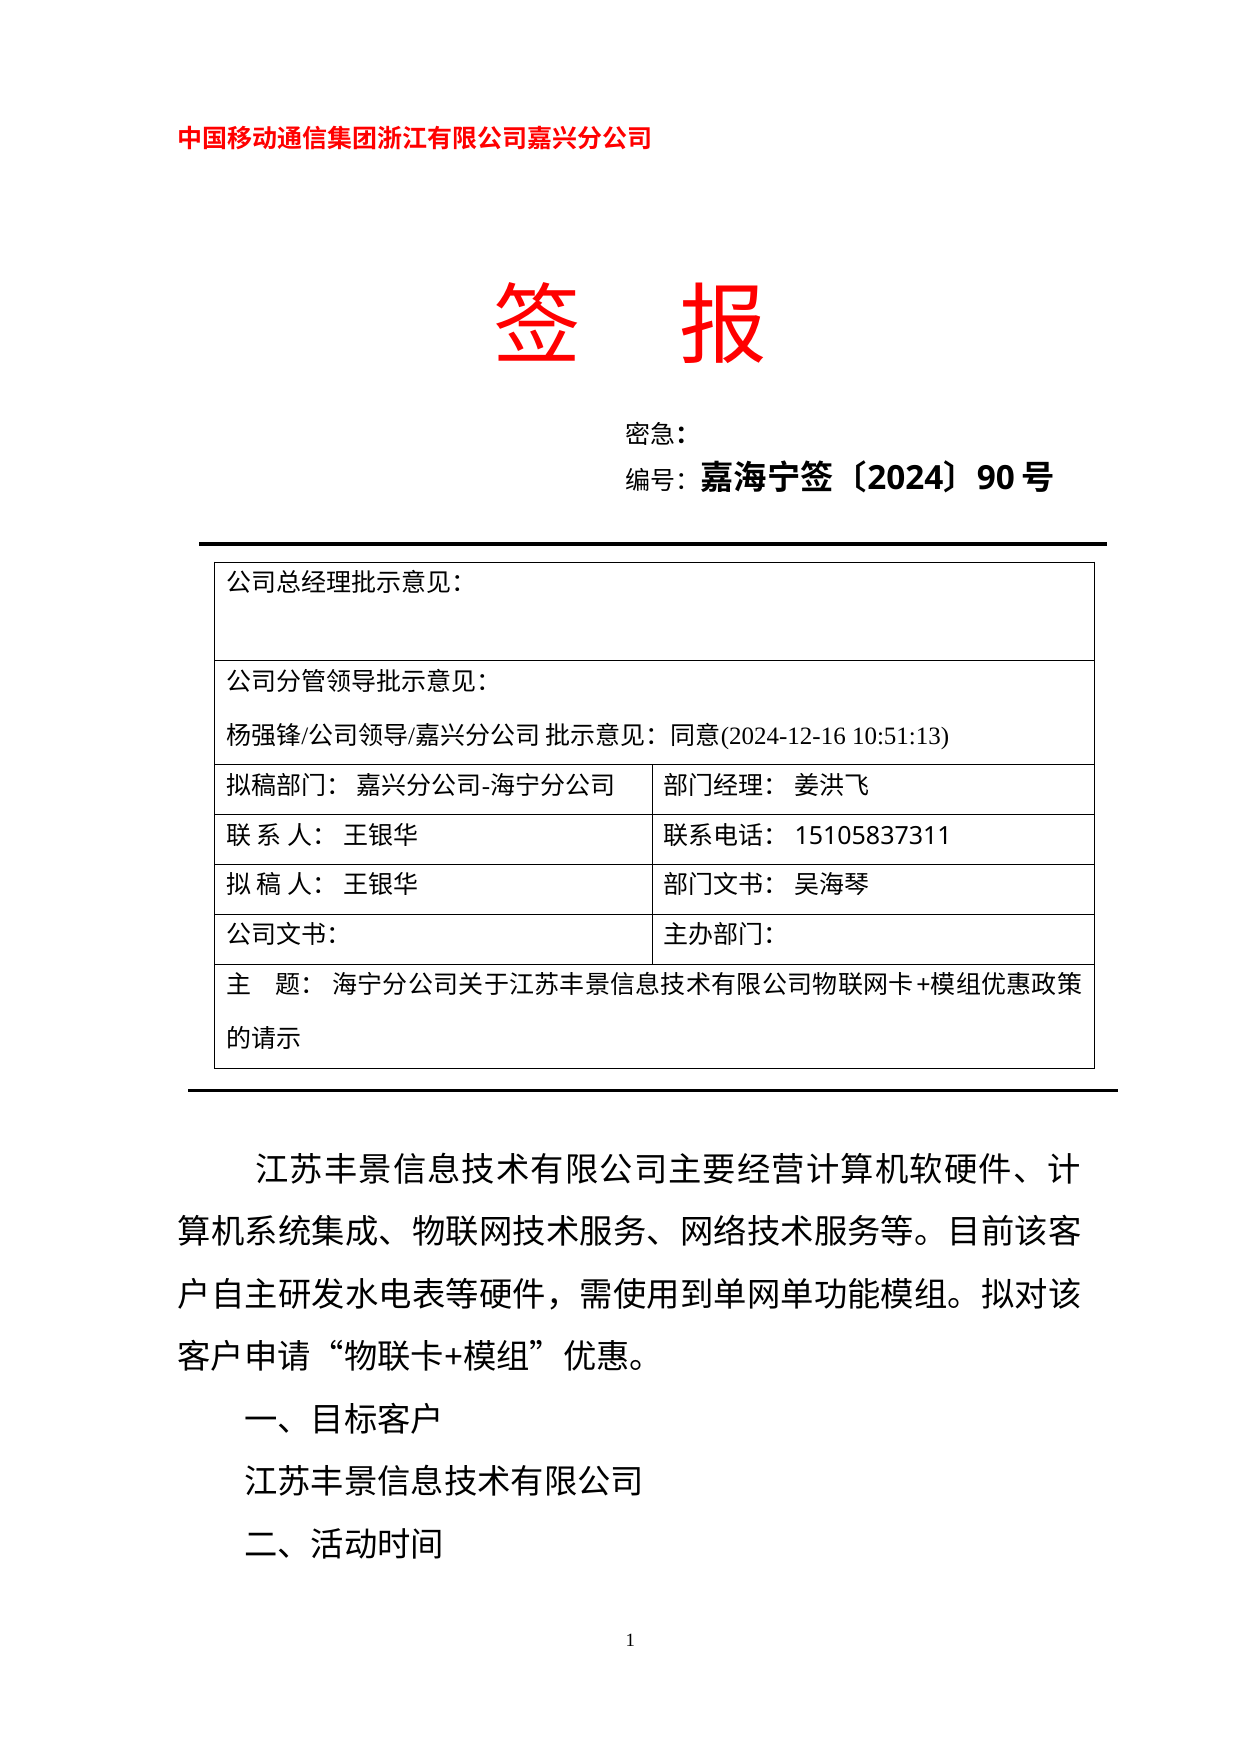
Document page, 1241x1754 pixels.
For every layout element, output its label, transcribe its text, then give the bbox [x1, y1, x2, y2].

table_cell 部门文书： 吴海琴 [653, 865, 1094, 914]
text 二、活动时间 [177, 1506, 1083, 1569]
table_cell 公司分管领导批示意见： 杨强锋/公司领导/嘉兴分公司 批示意见：同意(2024-12-16 10:51:13) [215, 661, 1094, 764]
table_cell 部门经理： 姜洪飞 [653, 765, 1094, 814]
table_cell 主办部门： [653, 915, 1094, 963]
table_cell 公司文书： [215, 915, 652, 963]
text 编号：嘉海宁签〔2024〕90号 [177, 451, 1083, 499]
table_header 公司总经理批示意见： [215, 563, 1094, 660]
table_cell 联 系 人： 王银华 [215, 815, 652, 864]
text 密急： [177, 414, 1083, 451]
text 江苏丰景信息技术有限公司 [177, 1444, 1083, 1506]
table_cell 主 题： 海宁分公司关于江苏丰景信息技术有限公司物联网卡+模组优惠政策的请示 [215, 965, 1094, 1068]
table_cell 拟稿部门： 嘉兴分公司-海宁分公司 [215, 765, 652, 814]
text 中国移动通信集团浙江有限公司嘉兴分公司 [177, 118, 1083, 154]
text 签 报 [177, 255, 1083, 382]
table_cell 拟 稿 人： 王银华 [215, 865, 652, 914]
text 一、目标客户 [177, 1381, 1083, 1444]
text 江苏丰景信息技术有限公司主要经营计算机软硬件、计算机系统集成、物联网技术服务、网络技术服务等。目前该客户自主研发水电表等硬件，需使用到单网单功能模组。拟对该客户申请“物联卡+模组”优惠。 [177, 1131, 1083, 1381]
table_cell 联系电话： 15105837311 [653, 815, 1094, 864]
